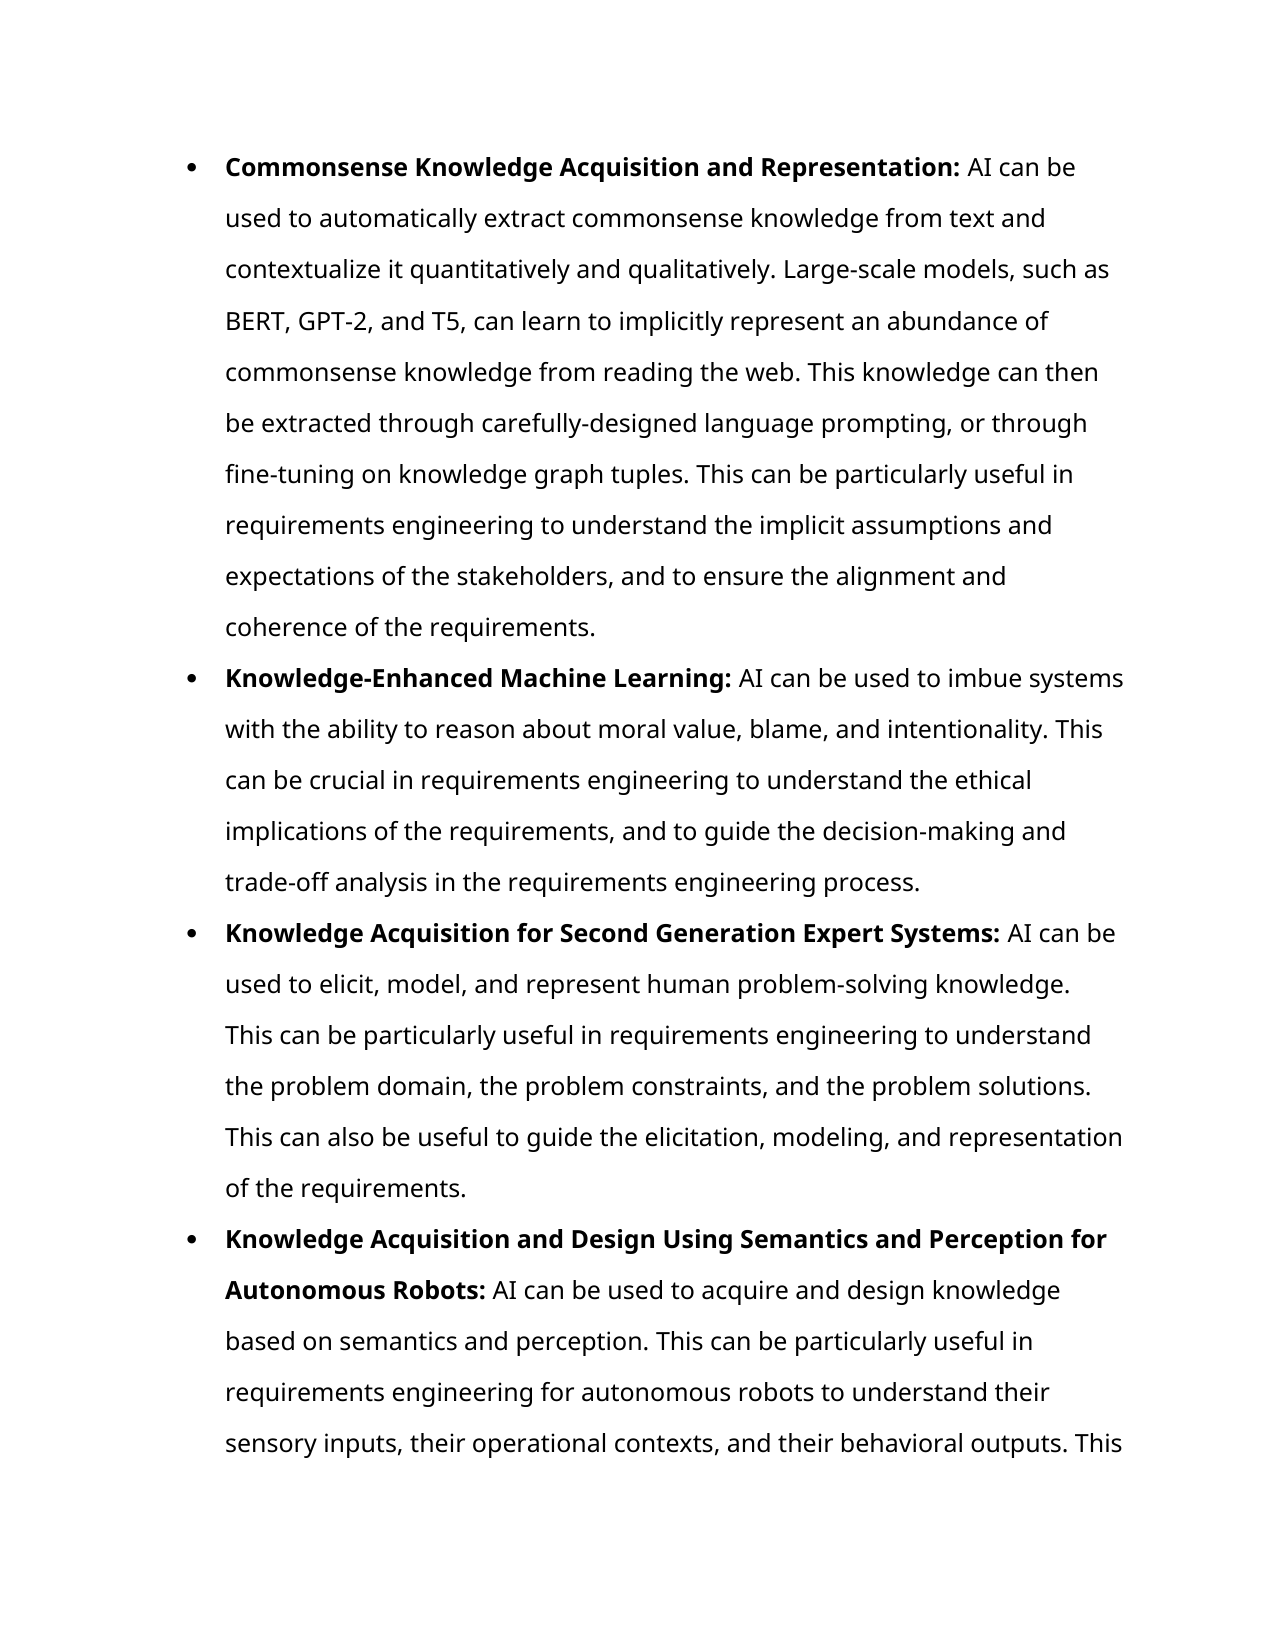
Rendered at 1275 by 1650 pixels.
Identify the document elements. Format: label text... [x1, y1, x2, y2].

list Commonsense Knowledge Acquisition and Representation: AI can be used to automatically extract commonsense knowledge from text and contextualize it quantitatively and qualitatively. Large-scale models, such as BERT, GPT-2, and T5, can learn to implicitly represent an abundance of commonsense knowledge from reading the web. This knowledge can then be extracted through carefully-designed language prompting, or through fine-tuning on knowledge graph tuples. This can be particularly useful in requirements engineering to understand the implicit assumptions and expectations of the stakeholders, and to ensure the alignment and coherence of the requirements. [187, 150, 1125, 643]
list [187, 1222, 1125, 1460]
list Knowledge-Enhanced Machine Learning: AI can be used to imbue systems with the ability to reason about moral value, blame, and intentionality. This can be crucial in requirements engineering to understand the ethical implications of the requirements, and to guide the decision-making and trade-off analysis in the requirements engineering process. [187, 660, 1125, 899]
list Knowledge Acquisition for Second Generation Expert Systems: AI can be used to elicit, model, and represent human problem-solving knowledge. This can be particularly useful in requirements engineering to understand the problem domain, the problem constraints, and the problem solutions. This can also be useful to guide the elicitation, modeling, and representation of the requirements. [187, 916, 1125, 1205]
